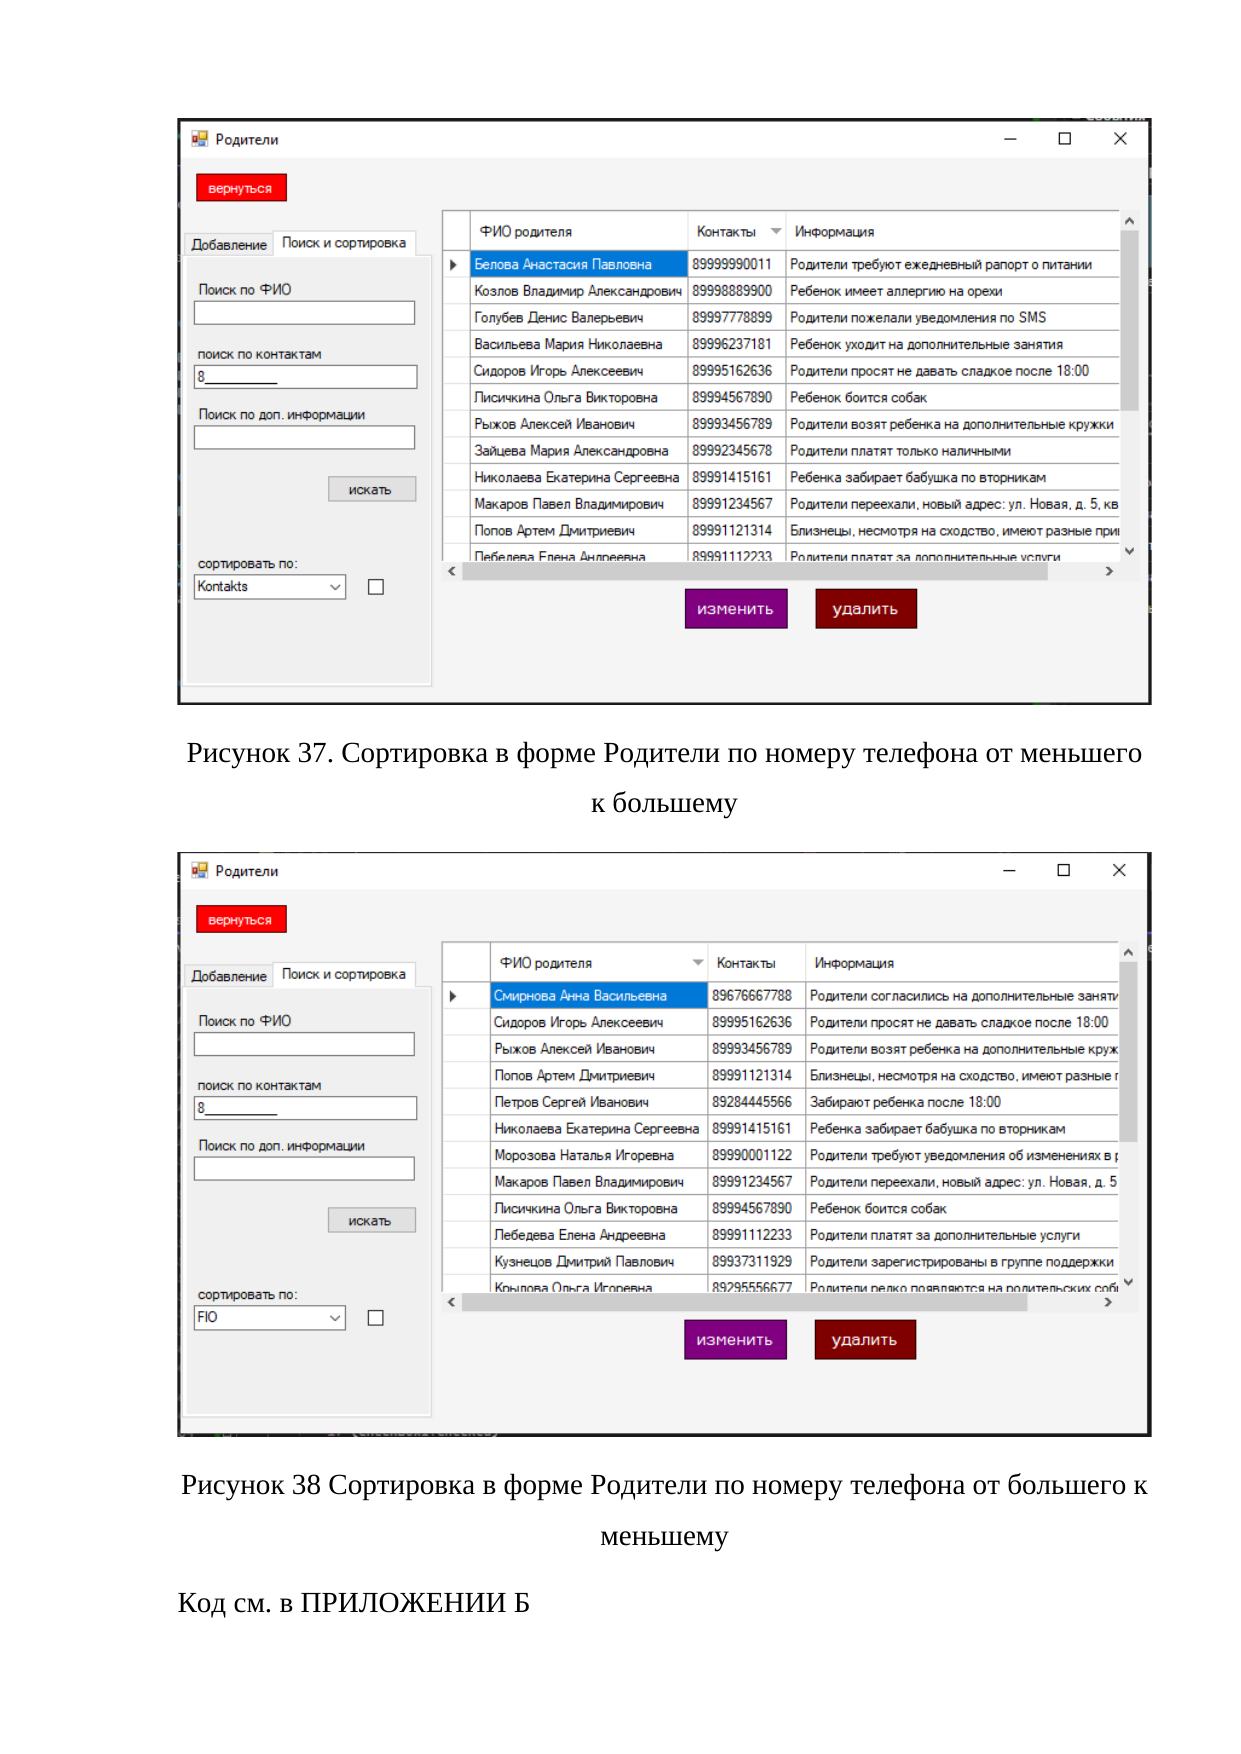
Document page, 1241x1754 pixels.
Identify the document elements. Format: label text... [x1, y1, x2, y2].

text Рисунок 38 Сортировка в форме Родители по номеру телефона от большего к меньшему [177, 1467, 1152, 1551]
text Рисунок 37. Сортировка в форме Родители по номеру телефона от меньшего к большему [177, 735, 1152, 819]
picture [177, 118, 1152, 705]
picture [177, 852, 1152, 1437]
text Код см. в ПРИЛОЖЕНИИ Б [177, 1585, 1152, 1618]
